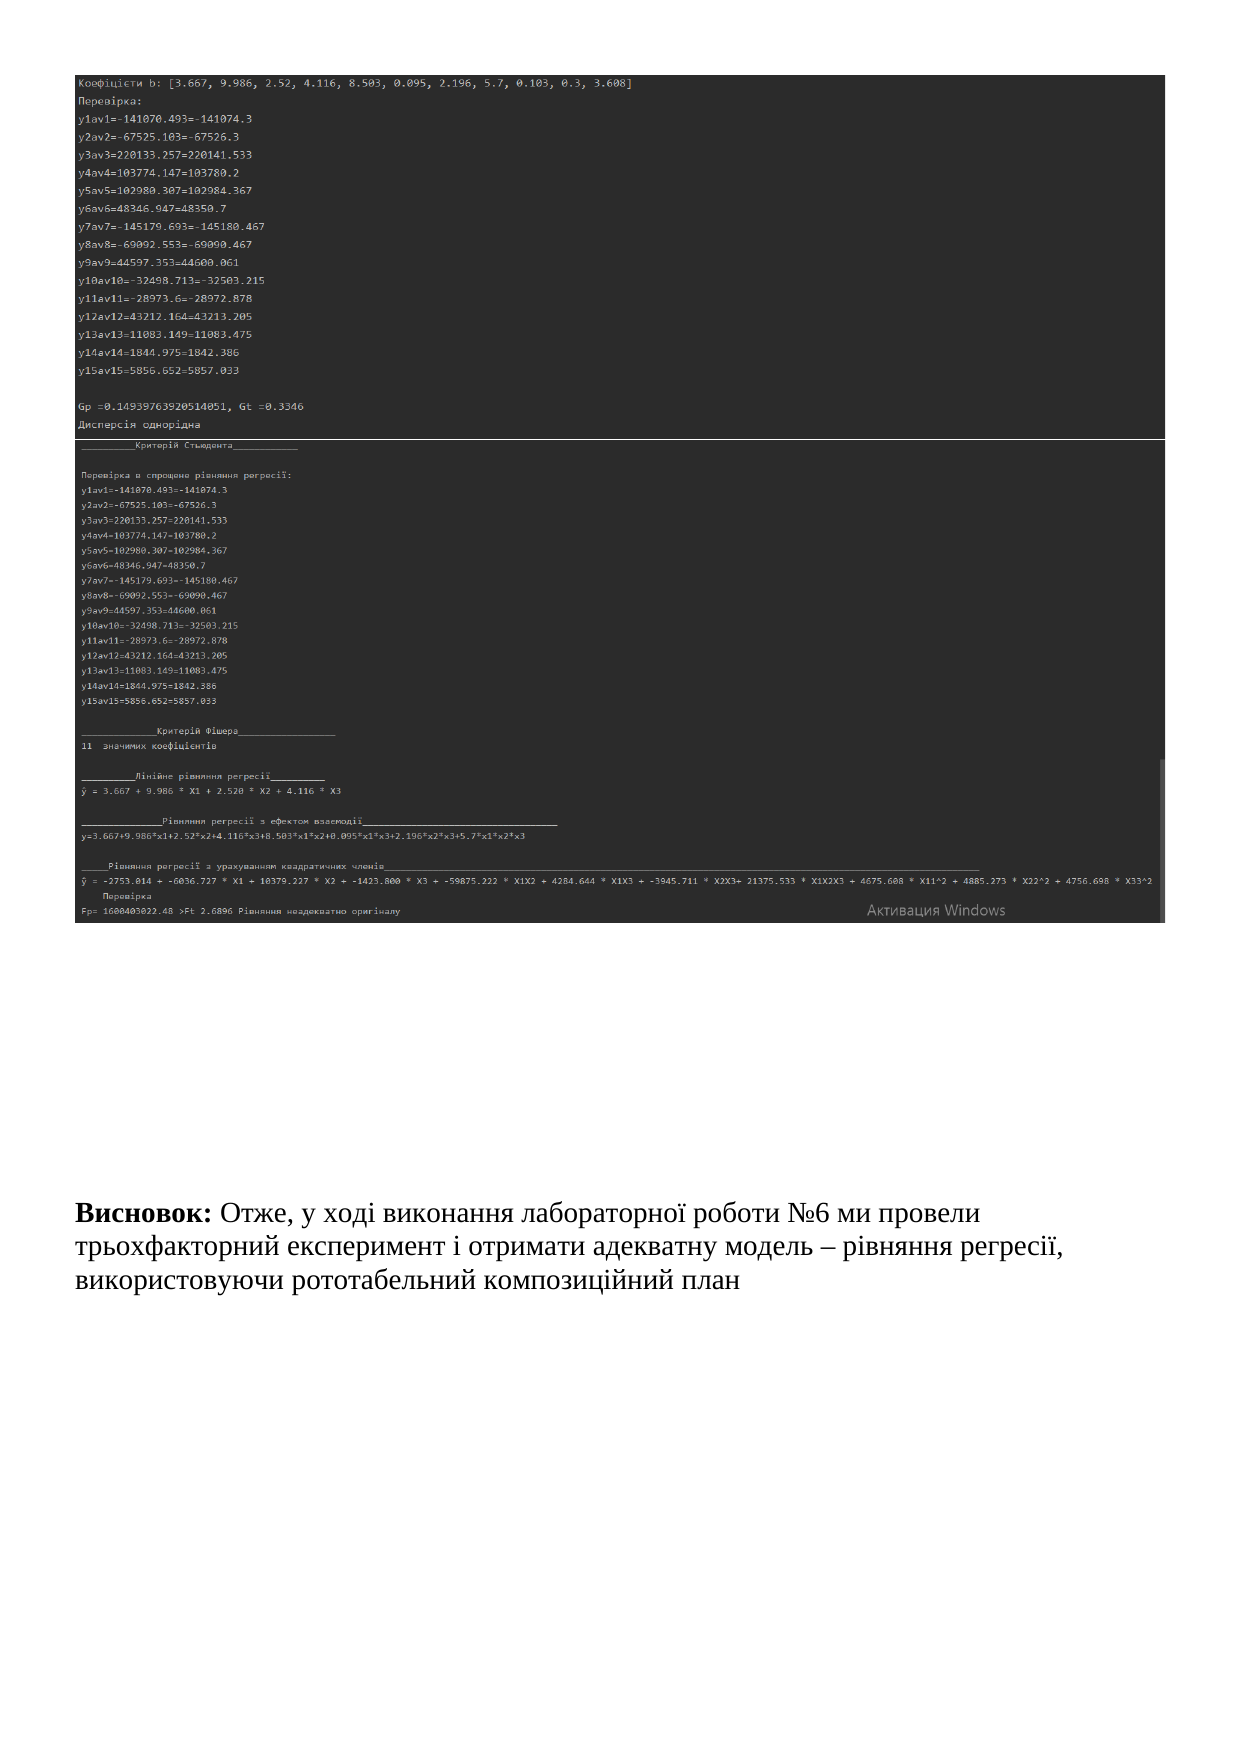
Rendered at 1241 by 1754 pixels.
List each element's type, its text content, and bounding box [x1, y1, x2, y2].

text Висновок: Отже, у ході виконання лабораторної роботи №6 ми провели трьохфакторний експеримент і отримати адекватну модель – рівняння регресії, використовуючи рототабельний композиційний план [75, 1195, 1165, 1295]
picture [75, 440, 1166, 923]
picture [75, 75, 1166, 439]
